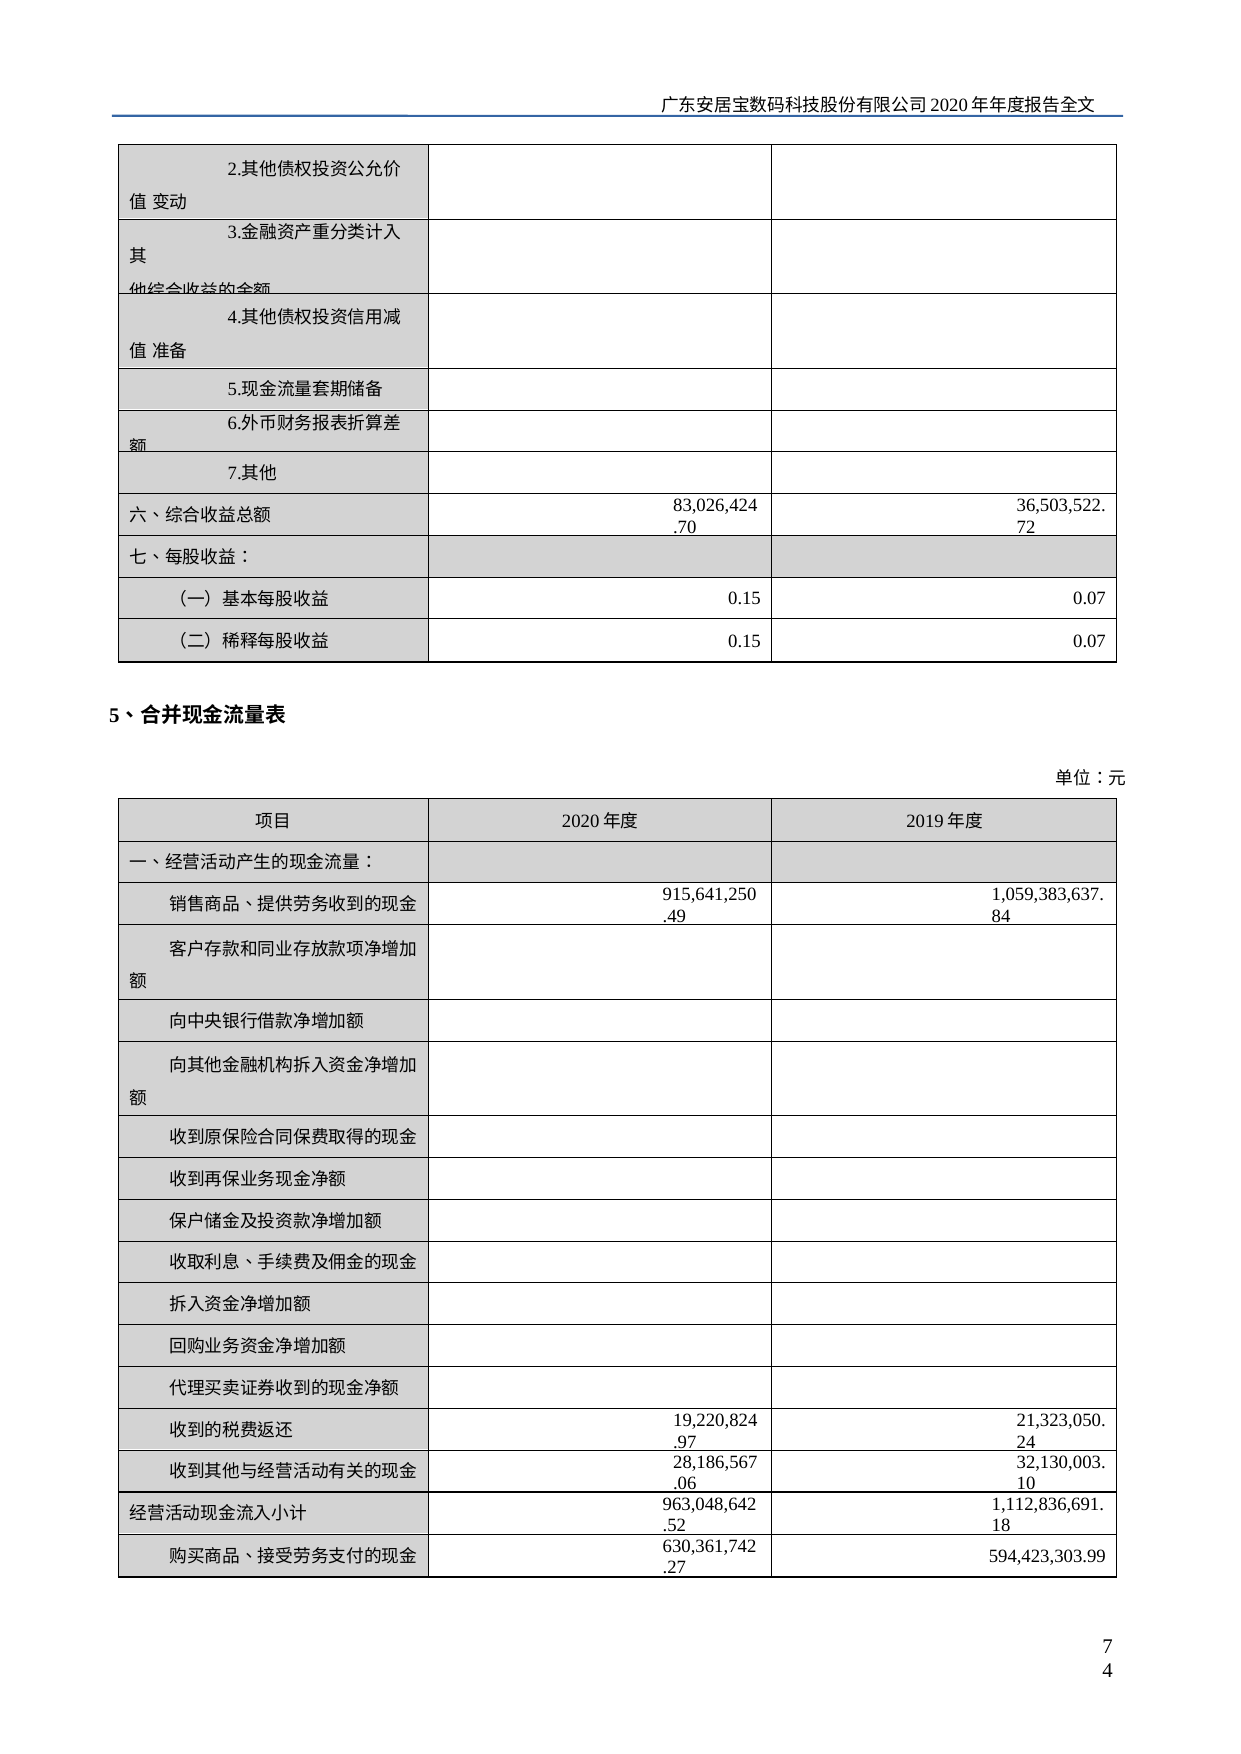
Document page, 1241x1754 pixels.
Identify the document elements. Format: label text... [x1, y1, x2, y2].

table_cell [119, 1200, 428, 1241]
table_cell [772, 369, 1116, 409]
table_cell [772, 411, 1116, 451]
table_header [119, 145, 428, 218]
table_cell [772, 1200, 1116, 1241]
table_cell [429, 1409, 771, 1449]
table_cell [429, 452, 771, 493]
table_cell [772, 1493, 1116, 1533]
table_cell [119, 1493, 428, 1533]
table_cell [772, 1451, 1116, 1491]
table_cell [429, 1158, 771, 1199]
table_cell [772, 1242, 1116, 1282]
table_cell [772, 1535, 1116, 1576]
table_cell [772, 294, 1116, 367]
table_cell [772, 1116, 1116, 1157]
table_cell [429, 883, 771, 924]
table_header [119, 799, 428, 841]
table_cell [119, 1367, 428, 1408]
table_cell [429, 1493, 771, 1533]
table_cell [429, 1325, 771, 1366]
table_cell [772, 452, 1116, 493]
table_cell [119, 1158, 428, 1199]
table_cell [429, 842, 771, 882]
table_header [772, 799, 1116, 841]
text 5、合并现金流量表 [109, 700, 1126, 728]
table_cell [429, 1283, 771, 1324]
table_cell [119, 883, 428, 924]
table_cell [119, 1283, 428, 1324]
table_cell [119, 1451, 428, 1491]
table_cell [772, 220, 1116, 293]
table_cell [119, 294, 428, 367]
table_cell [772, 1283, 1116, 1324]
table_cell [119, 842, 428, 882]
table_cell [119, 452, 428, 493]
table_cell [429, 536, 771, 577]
text 单位：元 [109, 766, 1126, 790]
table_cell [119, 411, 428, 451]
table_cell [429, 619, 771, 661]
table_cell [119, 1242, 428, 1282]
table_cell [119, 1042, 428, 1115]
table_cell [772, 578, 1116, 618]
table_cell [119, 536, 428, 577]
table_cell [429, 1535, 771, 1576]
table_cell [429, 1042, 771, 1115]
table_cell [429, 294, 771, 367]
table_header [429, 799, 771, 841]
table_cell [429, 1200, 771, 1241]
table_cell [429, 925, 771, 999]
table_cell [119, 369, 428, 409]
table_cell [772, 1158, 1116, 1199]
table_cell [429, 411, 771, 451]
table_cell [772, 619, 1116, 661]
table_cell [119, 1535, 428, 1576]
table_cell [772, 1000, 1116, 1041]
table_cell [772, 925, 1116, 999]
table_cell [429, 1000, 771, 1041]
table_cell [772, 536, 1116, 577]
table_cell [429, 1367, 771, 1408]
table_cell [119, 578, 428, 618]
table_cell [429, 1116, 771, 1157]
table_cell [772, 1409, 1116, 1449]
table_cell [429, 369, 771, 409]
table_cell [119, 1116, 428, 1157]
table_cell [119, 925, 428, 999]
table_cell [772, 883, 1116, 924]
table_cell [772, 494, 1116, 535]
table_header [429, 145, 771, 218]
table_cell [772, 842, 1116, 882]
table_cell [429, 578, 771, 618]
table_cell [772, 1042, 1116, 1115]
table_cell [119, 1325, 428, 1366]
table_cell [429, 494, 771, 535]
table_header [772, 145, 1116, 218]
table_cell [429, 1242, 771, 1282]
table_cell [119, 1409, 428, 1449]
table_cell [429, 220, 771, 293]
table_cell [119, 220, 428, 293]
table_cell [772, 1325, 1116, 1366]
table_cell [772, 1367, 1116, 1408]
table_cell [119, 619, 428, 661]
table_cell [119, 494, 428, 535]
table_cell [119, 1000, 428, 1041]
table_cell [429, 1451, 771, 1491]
